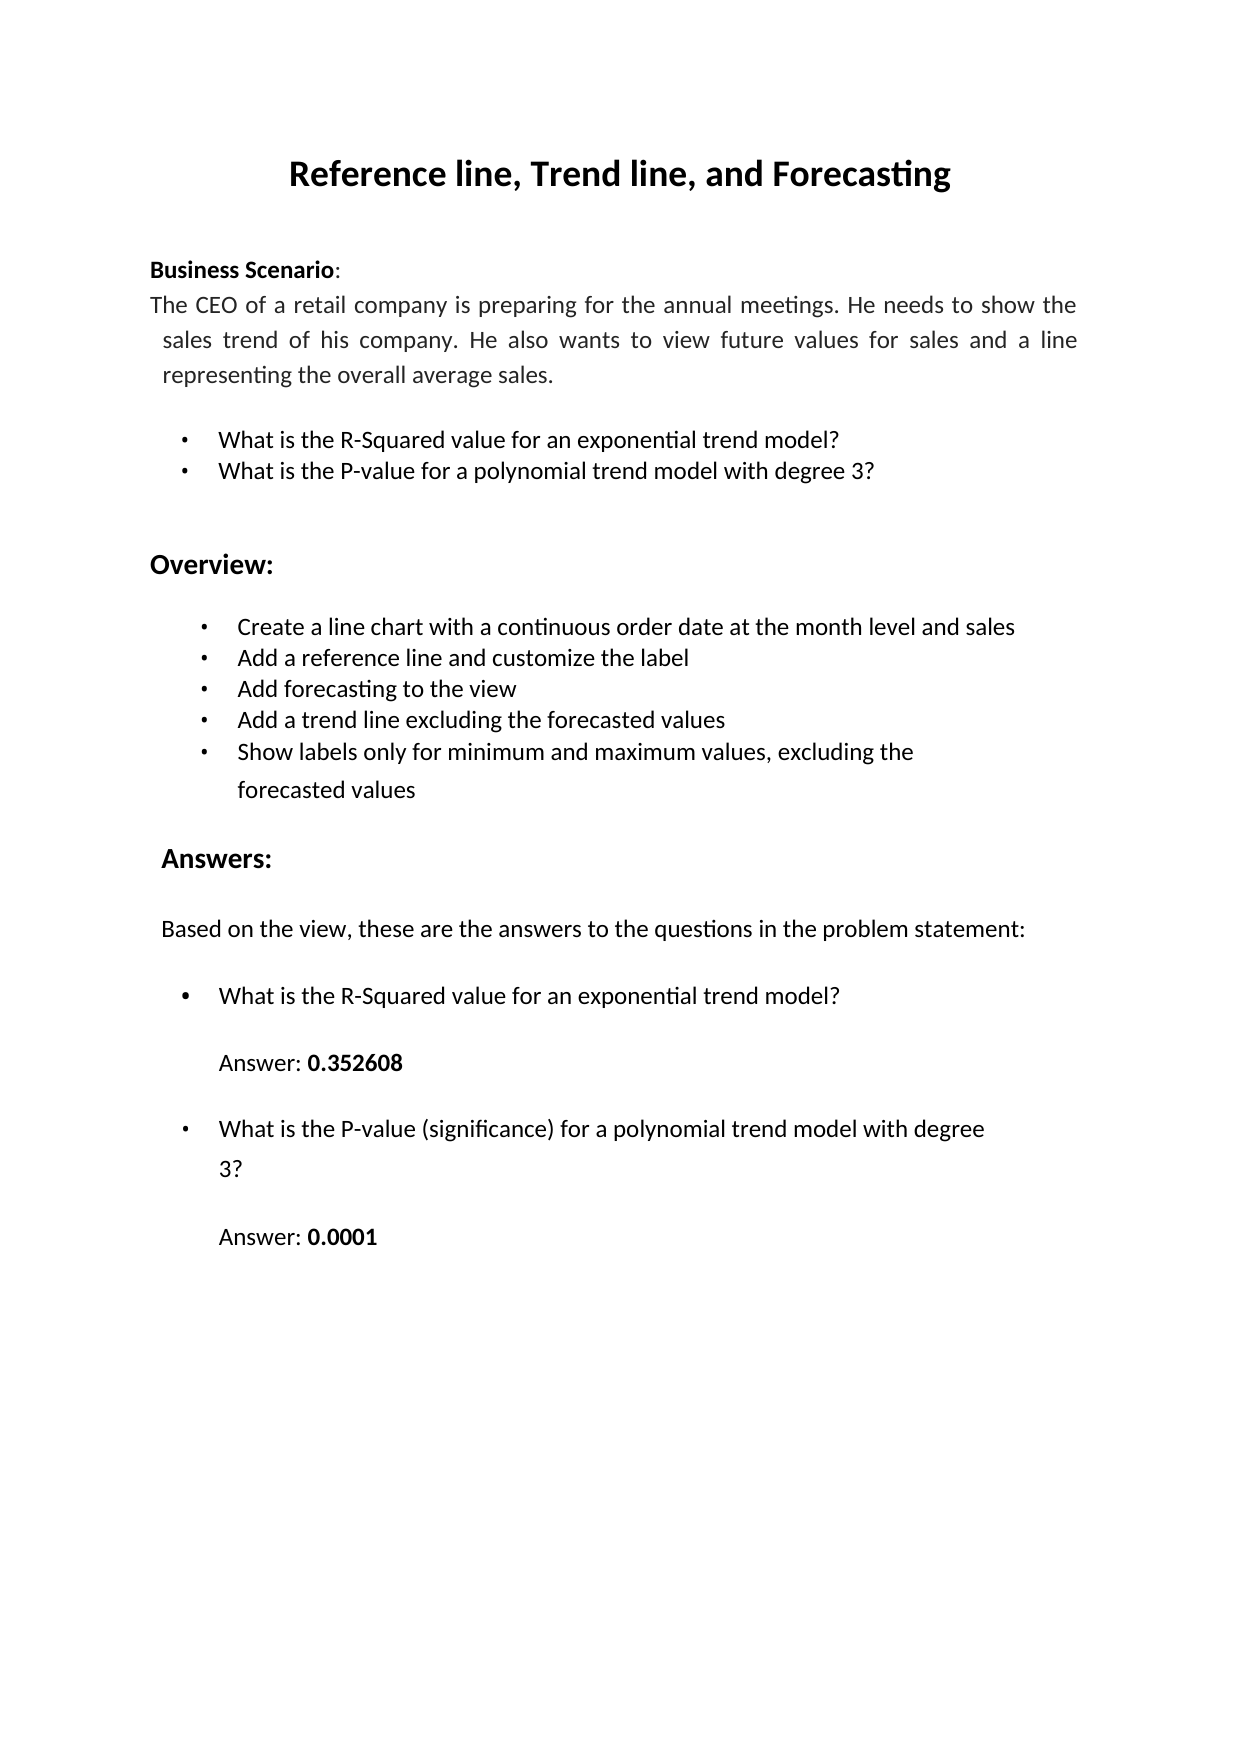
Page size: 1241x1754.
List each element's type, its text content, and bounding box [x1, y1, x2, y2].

list Create a line chart with a continuous order date at the month level and sales [200, 611, 1090, 642]
text Answer: 0.0001 [219, 1221, 1090, 1252]
text Based on the view, these are the answers to the questions in the problem statement: [161, 913, 1037, 944]
list Add a trend line excluding the forecasted values [200, 704, 1090, 736]
list What is the P-value (significance) for a polynomial trend model with degree 3? [181, 1113, 1003, 1183]
text Answers: [161, 841, 1037, 876]
list What is the P-value for a polynomial trend model with degree 3? [180, 455, 1090, 486]
list Add a reference line and customize the label [200, 642, 1090, 673]
text Business Scenario: [150, 254, 1079, 285]
list Add forecasting to the view [200, 673, 1090, 704]
title Reference line, Trend line, and Forecasting [150, 150, 1090, 196]
list What is the R-Squared value for an exponential trend model? [180, 424, 1090, 455]
text The CEO of a retail company is preparing for the annual meetings. He needs to show the sales trend of his company. He also wants to view future values for sales and a line representing the overall average sales. [150, 289, 1079, 390]
list Show labels only for minimum and maximum values, excluding the forecasted values [200, 736, 932, 804]
text Overview: [150, 546, 1090, 581]
list What is the R-Squared value for an exponential trend model? [181, 980, 853, 1011]
text Answer: 0.352608 [219, 1047, 853, 1078]
